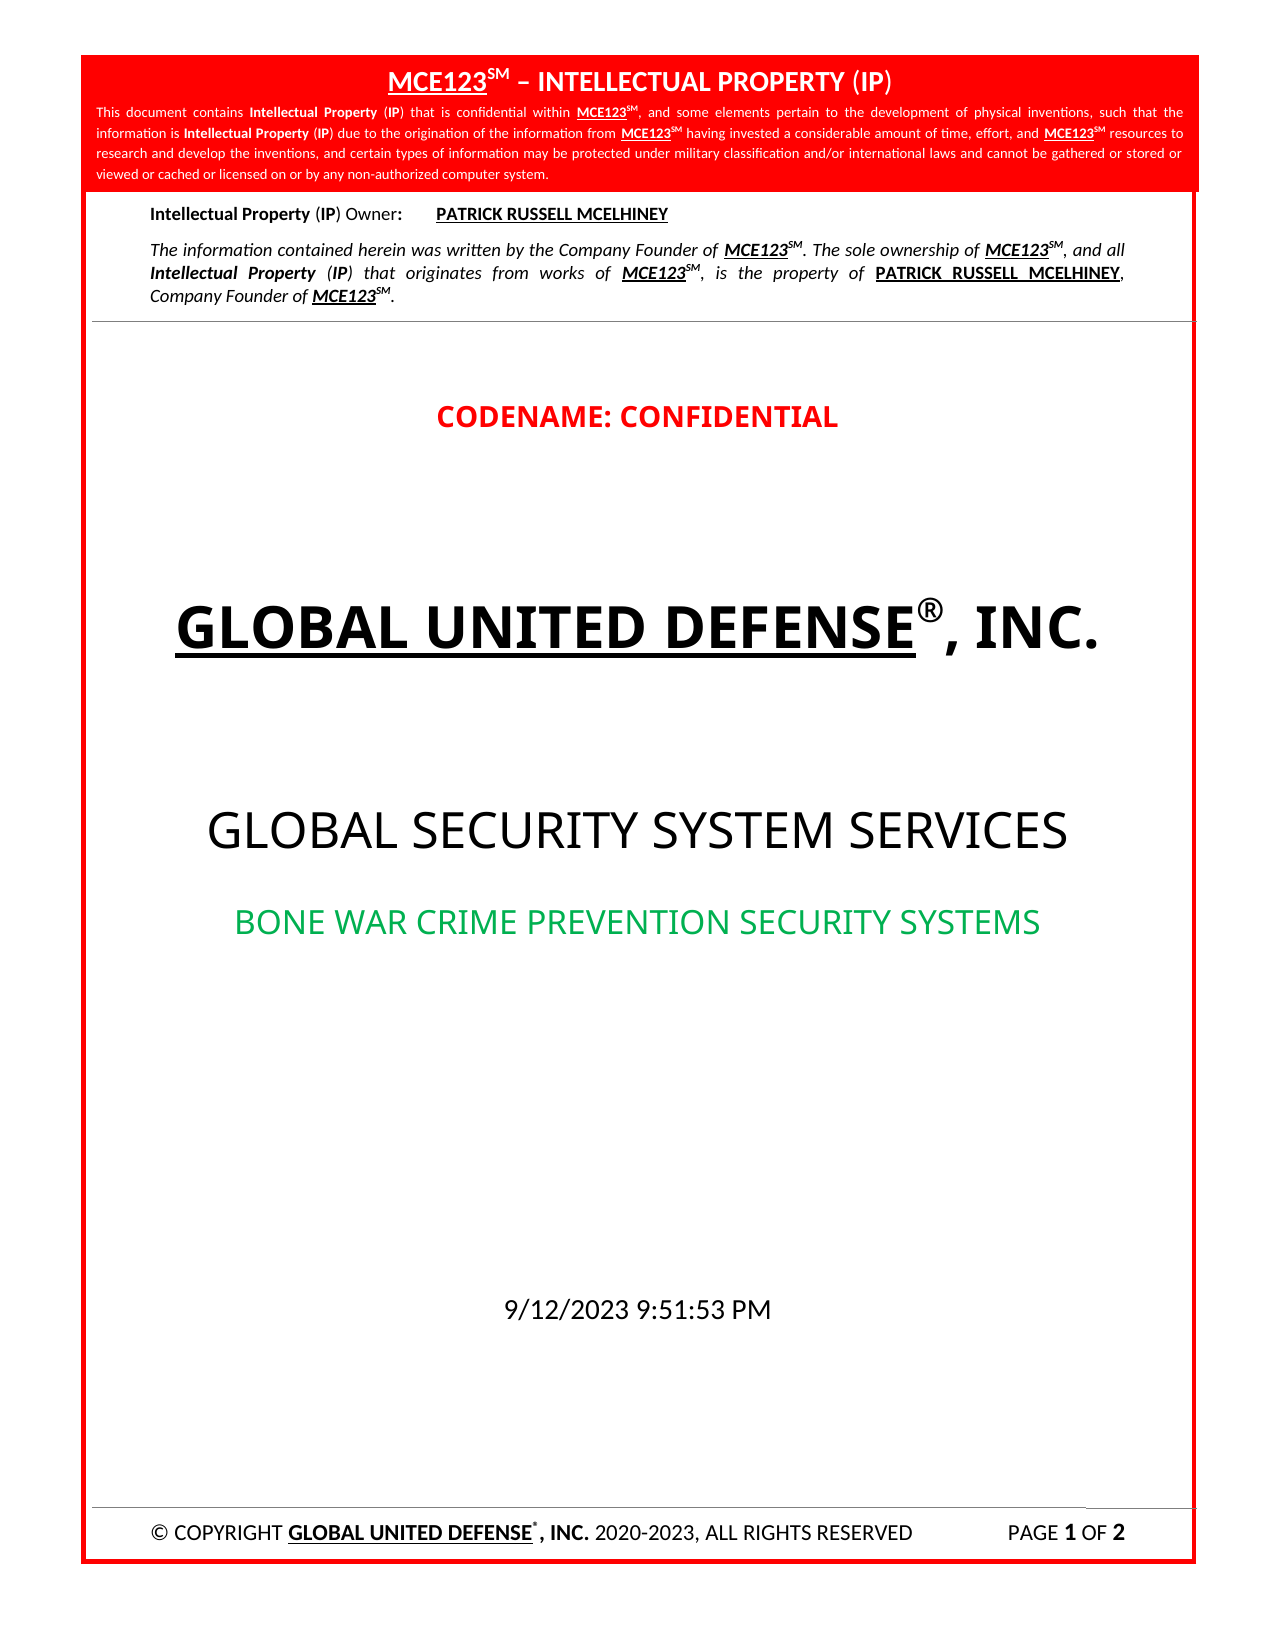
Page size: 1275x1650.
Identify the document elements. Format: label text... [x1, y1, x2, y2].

text GLOBAL UNITED DEFENSE®, INC. [150, 586, 1125, 666]
text 9/12/2023 9:51:53 PM [150, 1291, 1125, 1327]
subtitle BONE WAR CRIME PREVENTION SECURITY SYSTEMS [150, 899, 1125, 944]
text GLOBAL SECURITY SYSTEM SERVICES [150, 796, 1125, 864]
text CODENAME: CONFIDENTIAL [150, 396, 1125, 436]
